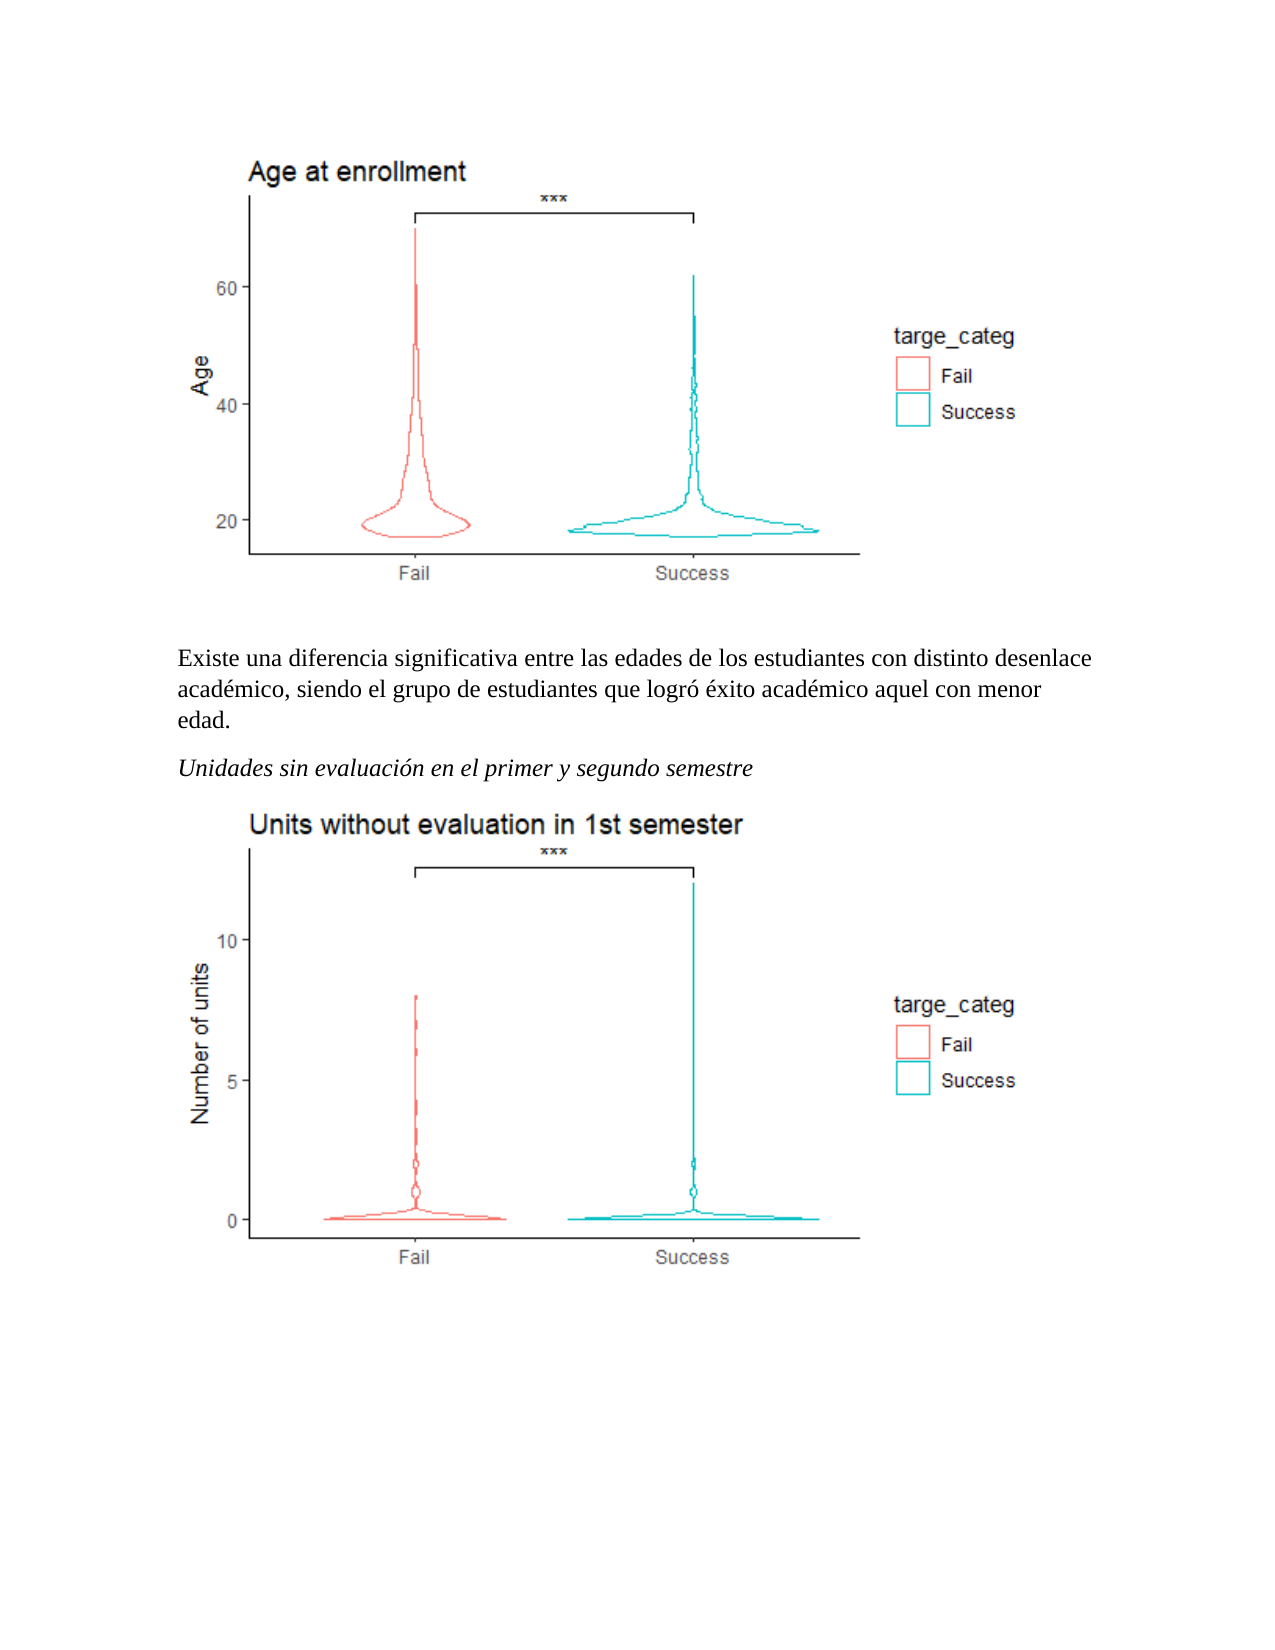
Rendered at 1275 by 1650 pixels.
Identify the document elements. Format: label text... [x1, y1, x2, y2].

picture [177, 800, 1037, 1308]
text Existe una diferencia significativa entre las edades de los estudiantes con distinto desenlace académico, siendo el grupo de estudiantes que logró éxito académico aquel con menor edad. [177, 643, 1098, 734]
text Unidades sin evaluación en el primer y segundo semestre [177, 753, 1098, 781]
picture [177, 147, 1037, 624]
